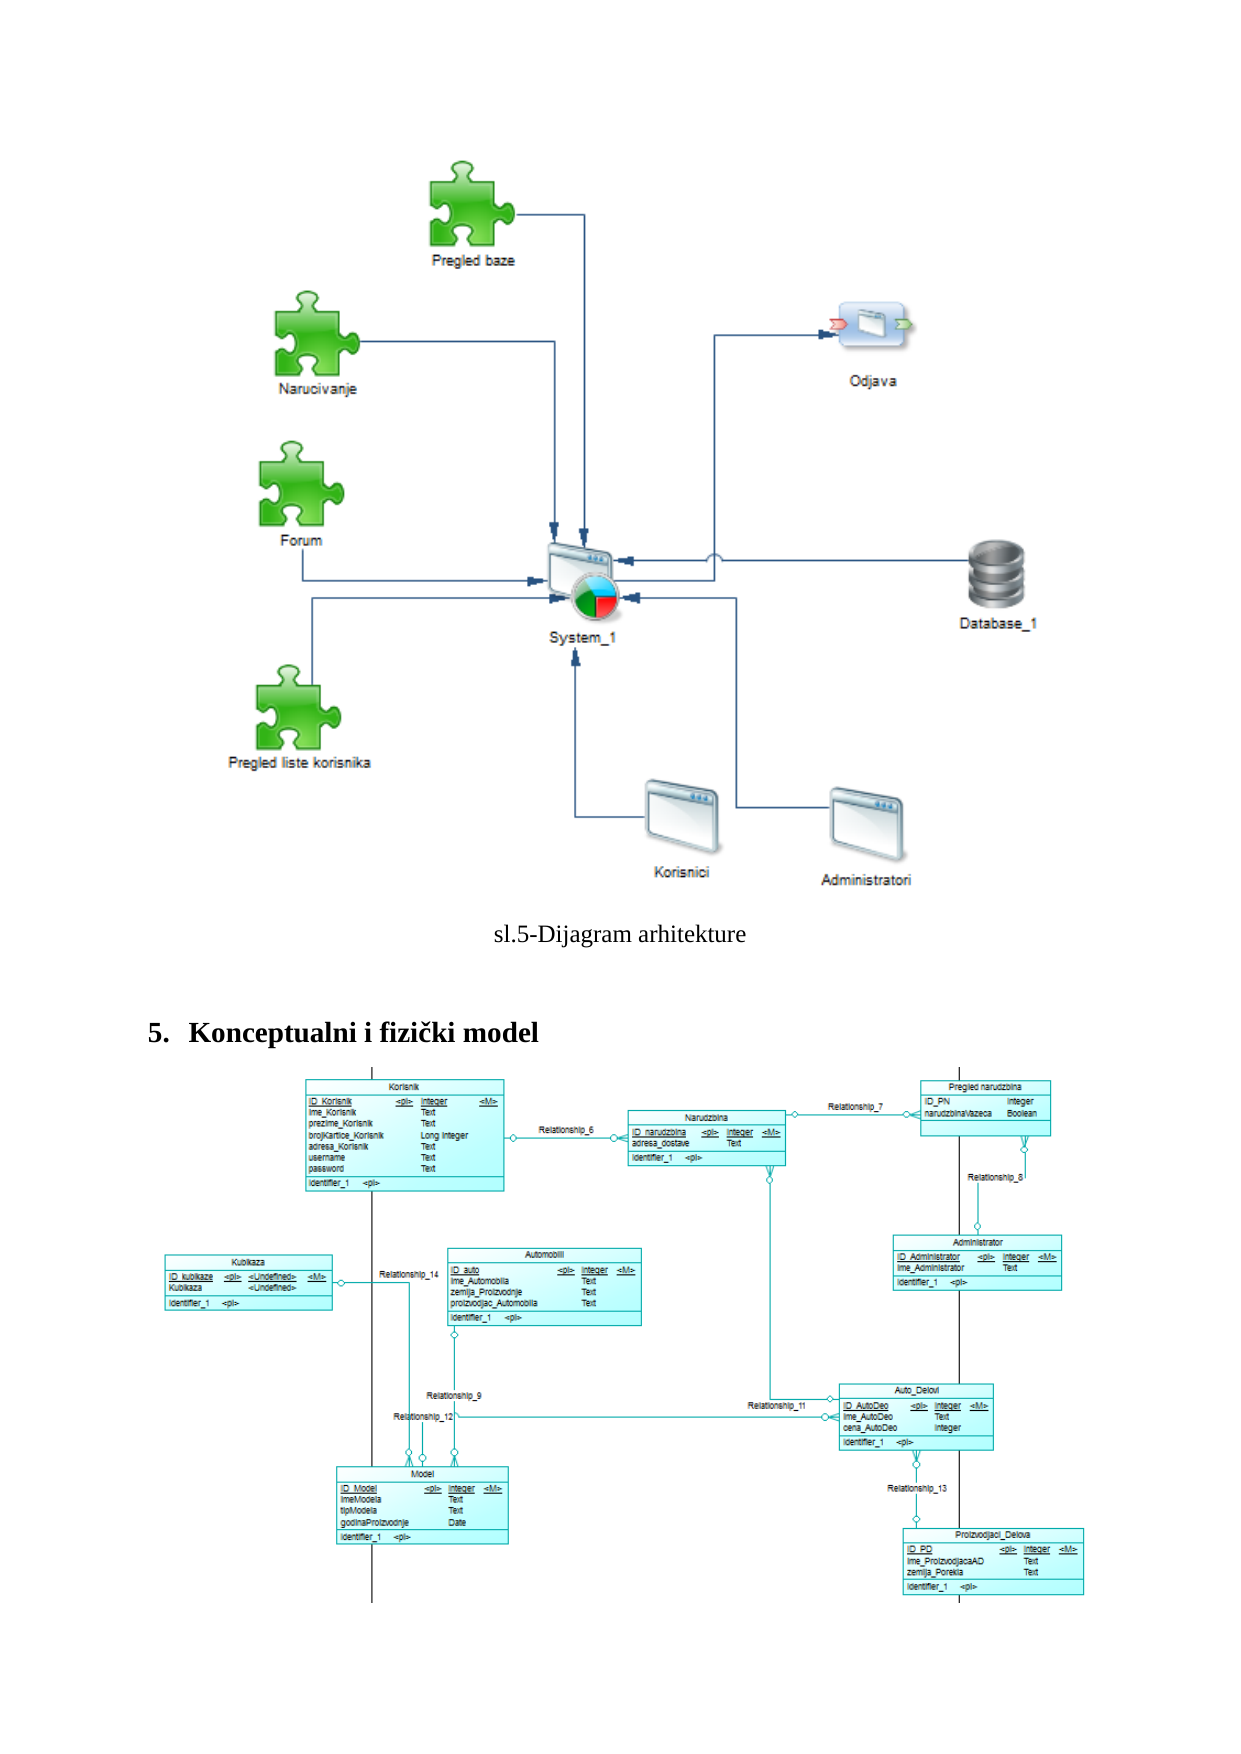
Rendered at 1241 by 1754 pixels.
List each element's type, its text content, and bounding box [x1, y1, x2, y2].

picture [147, 1067, 1093, 1603]
picture [188, 147, 1052, 901]
text sl.5-Dijagram arhitekture [148, 919, 1093, 948]
list Konceptualni i fizički model [148, 1015, 1093, 1048]
